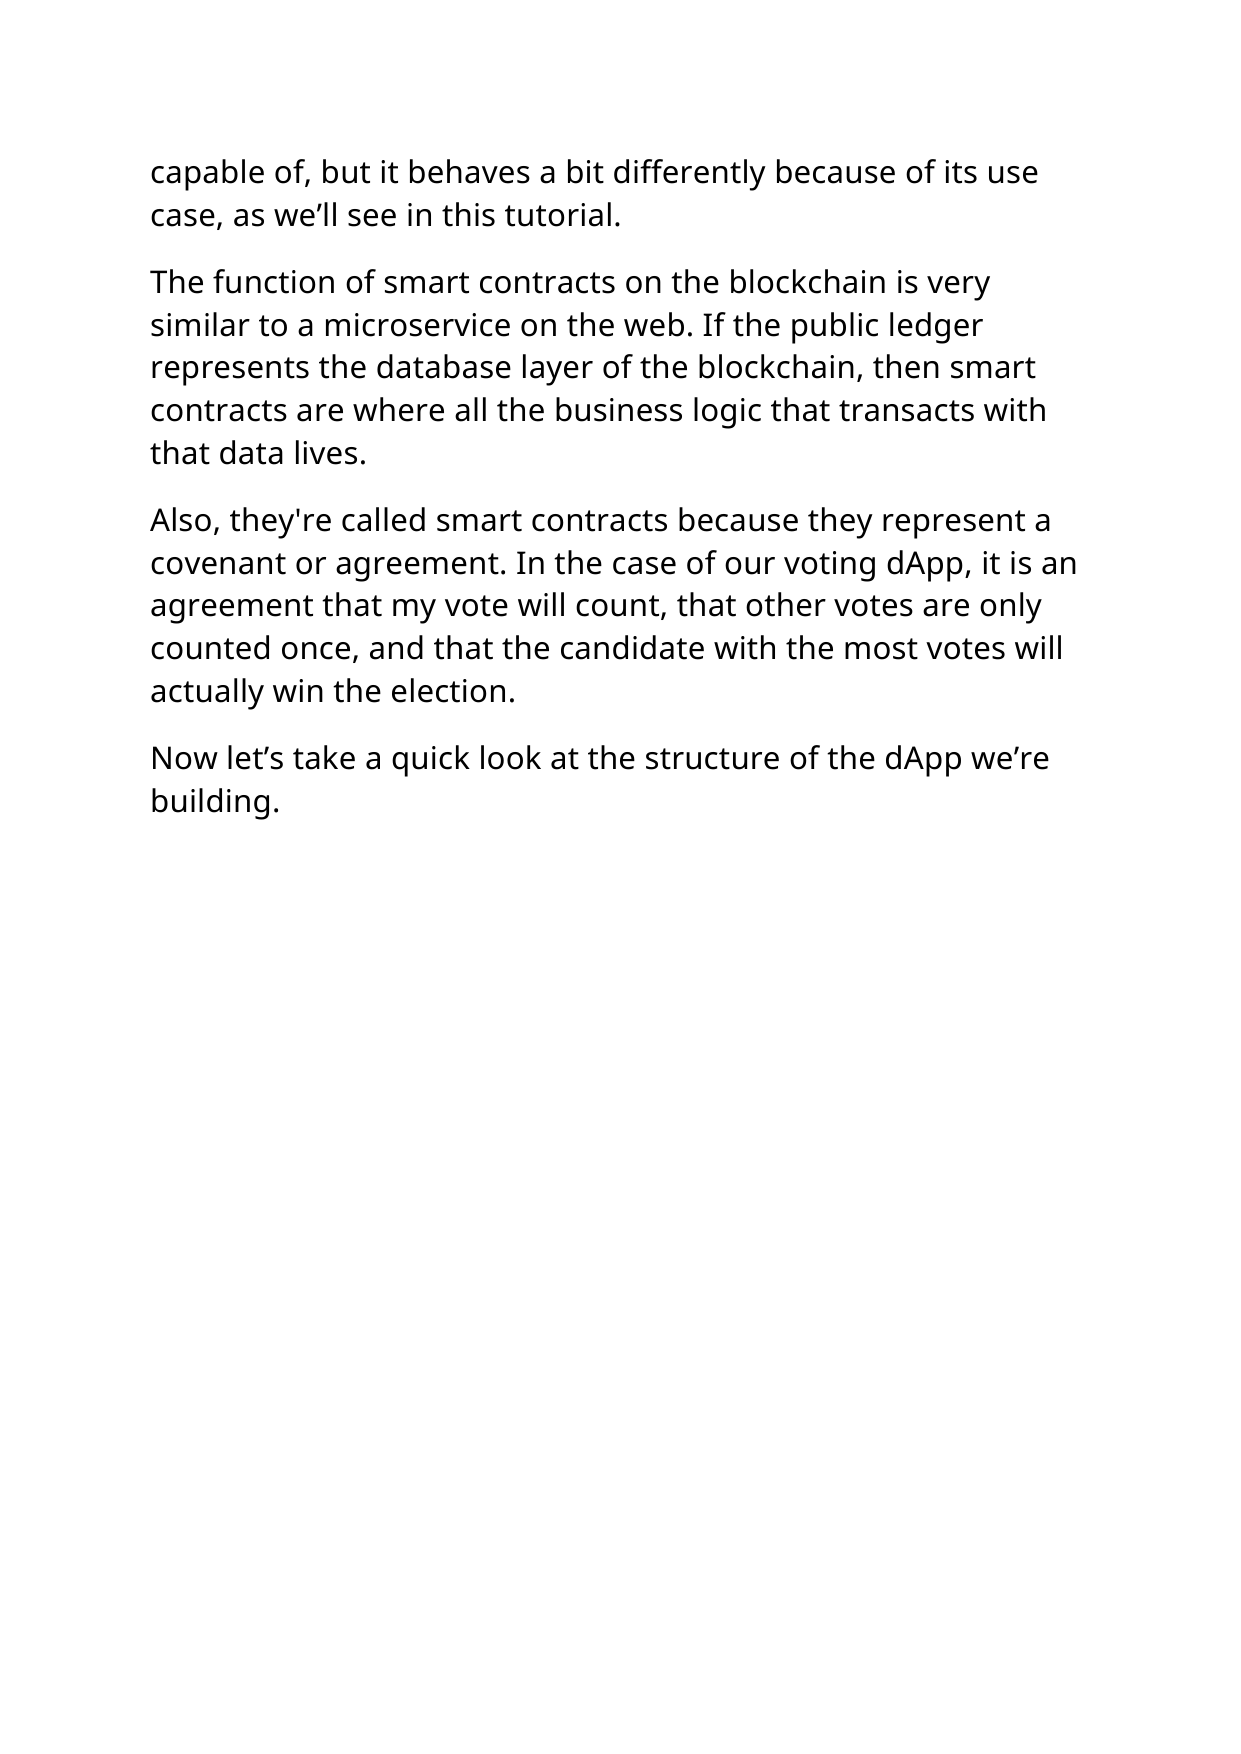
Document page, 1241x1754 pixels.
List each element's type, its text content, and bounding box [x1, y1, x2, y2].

text Now let’s take a quick look at the structure of the dApp we’re building. [150, 736, 1090, 821]
text Also, they're called smart contracts because they represent a covenant or agreement. In the case of our voting dApp, it is an agreement that my vote will count, that other votes are only counted once, and that the candidate with the most votes will actually win the election. [150, 498, 1090, 711]
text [150, 150, 1090, 235]
text The function of smart contracts on the blockchain is very similar to a microservice on the web. If the public ledger represents the database layer of the blockchain, then smart contracts are where all the business logic that transacts with that data lives. [150, 260, 1090, 473]
